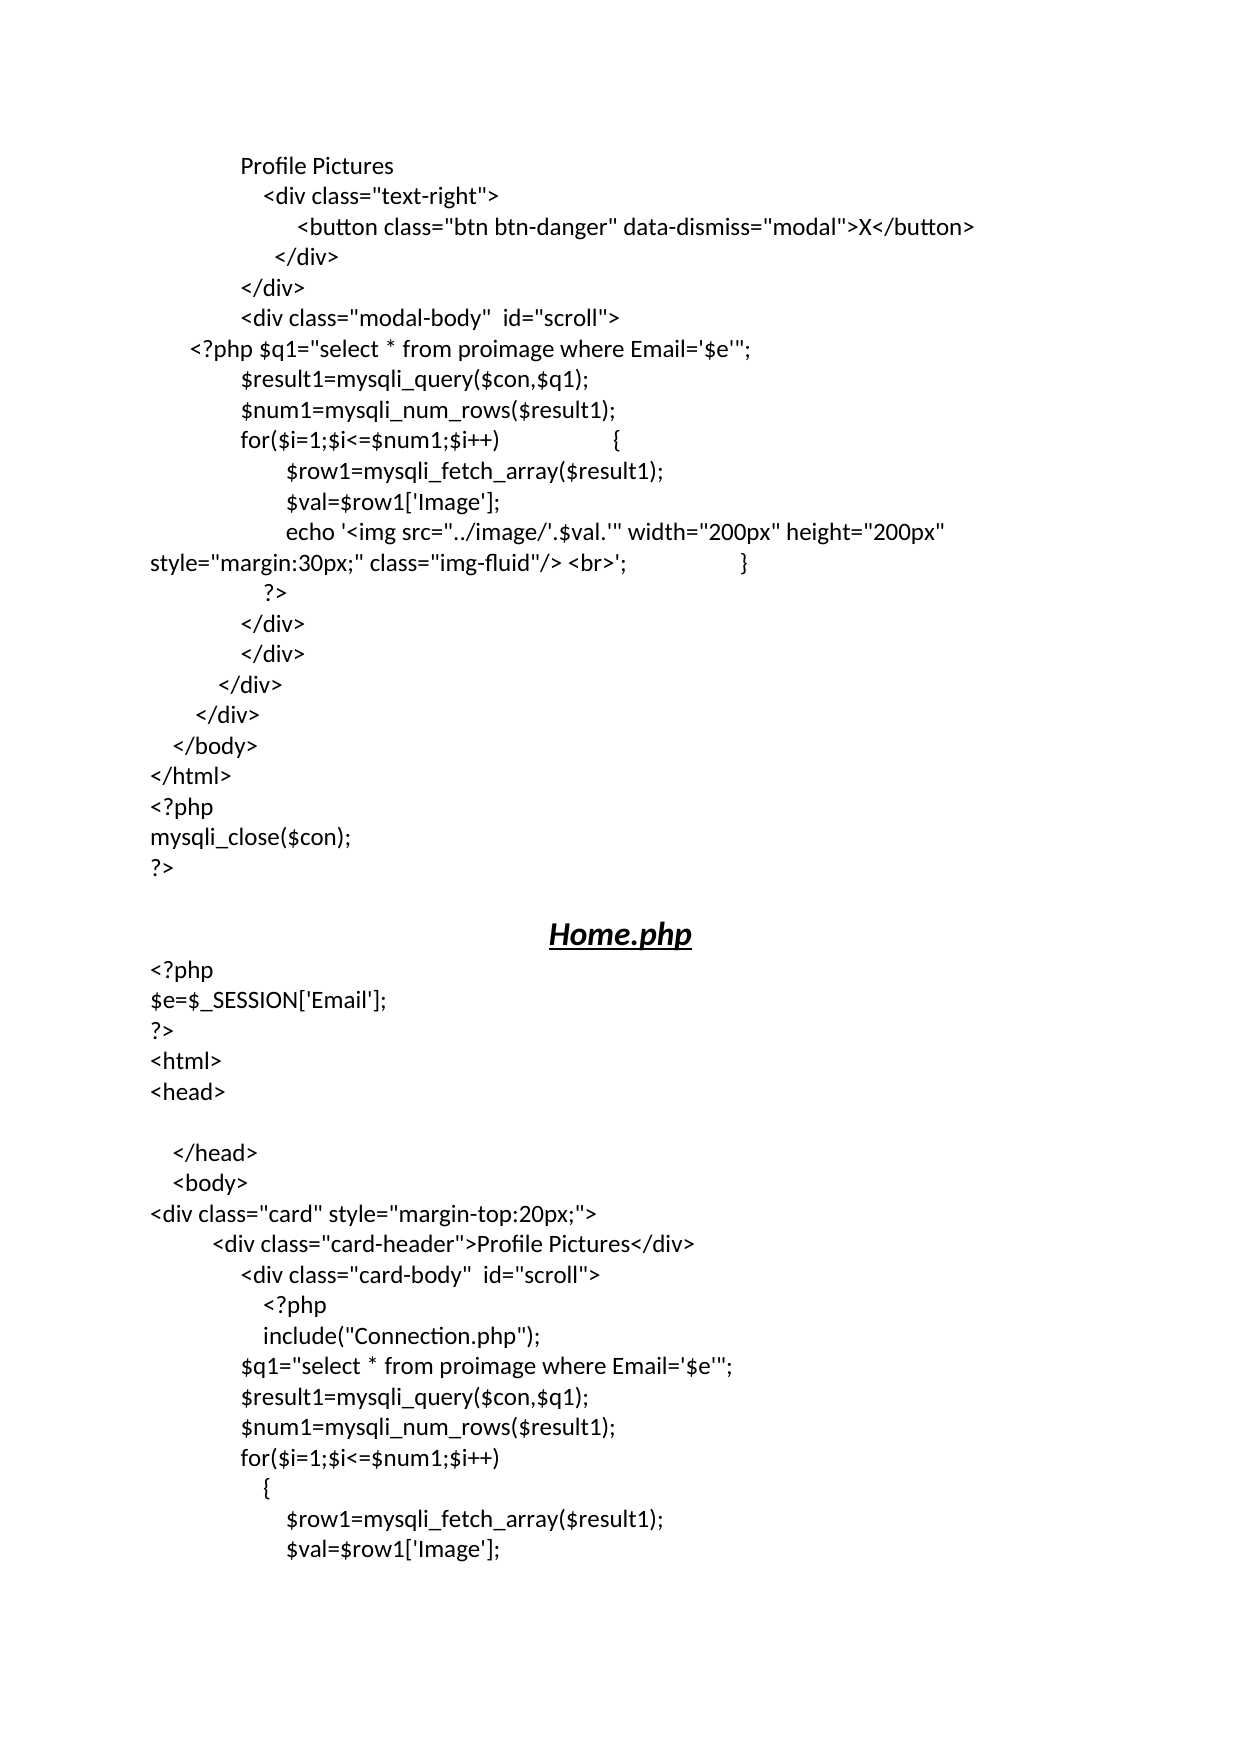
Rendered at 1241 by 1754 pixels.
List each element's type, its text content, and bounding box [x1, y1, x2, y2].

text </div> [150, 699, 1090, 730]
text $row1=mysqli_fetch_array($result1); [150, 1503, 1090, 1534]
text <?php [150, 1289, 1090, 1320]
text ?> [150, 1015, 1090, 1045]
text </div> [150, 638, 1090, 669]
text { [150, 1473, 1090, 1503]
text $row1=mysqli_fetch_array($result1); [150, 455, 1090, 486]
text $num1=mysqli_num_rows($result1); [150, 394, 1090, 425]
text <div class="card-header">Profile Pictures</div> [150, 1228, 1090, 1259]
text ?> [150, 577, 1090, 608]
text $result1=mysqli_query($con,$q1); [150, 364, 1090, 394]
text <button class="btn btn-danger" data-dismiss="modal">X</button> [150, 211, 1090, 242]
text for($i=1;$i<=$num1;$i++) [150, 1442, 1090, 1473]
text </div> [150, 608, 1090, 638]
text <?php [150, 954, 1090, 984]
text </div> [150, 242, 1090, 272]
text </head> [150, 1137, 1090, 1167]
text <div class="text-right"> [150, 181, 1090, 211]
text $q1="select * from proimage where Email='$e'"; [150, 1351, 1090, 1381]
text include("Connection.php"); [150, 1320, 1090, 1351]
text <div class="card" style="margin-top:20px;"> [150, 1198, 1090, 1228]
text $val=$row1['Image']; [150, 486, 1090, 516]
text $num1=mysqli_num_rows($result1); [150, 1412, 1090, 1442]
text <?php $q1="select * from proimage where Email='$e'"; [150, 333, 1090, 364]
text Profile Pictures [150, 150, 1090, 181]
text </body> [150, 730, 1090, 760]
text $val=$row1['Image']; [150, 1534, 1090, 1564]
text $result1=mysqli_query($con,$q1); [150, 1381, 1090, 1412]
text <div class="card-body" id="scroll"> [150, 1259, 1090, 1289]
text <div class="modal-body" id="scroll"> [150, 303, 1090, 333]
text <head> [150, 1076, 1090, 1106]
text Home.php [150, 913, 1090, 954]
text <body> [150, 1167, 1090, 1198]
text $e=$_SESSION['Email']; [150, 984, 1090, 1015]
text </html> [150, 760, 1090, 791]
text for($i=1;$i<=$num1;$i++) { [150, 425, 1090, 455]
text ?> [150, 852, 1090, 882]
text <html> [150, 1045, 1090, 1076]
text <?php [150, 791, 1090, 821]
text </div> [150, 669, 1090, 699]
text mysqli_close($con); [150, 821, 1090, 852]
text echo '<img src="../image/'.$val.'" width="200px" height="200px" style="margin:30px;" class="img-fluid"/> <br>'; } [150, 516, 1090, 577]
text </div> [150, 272, 1090, 303]
